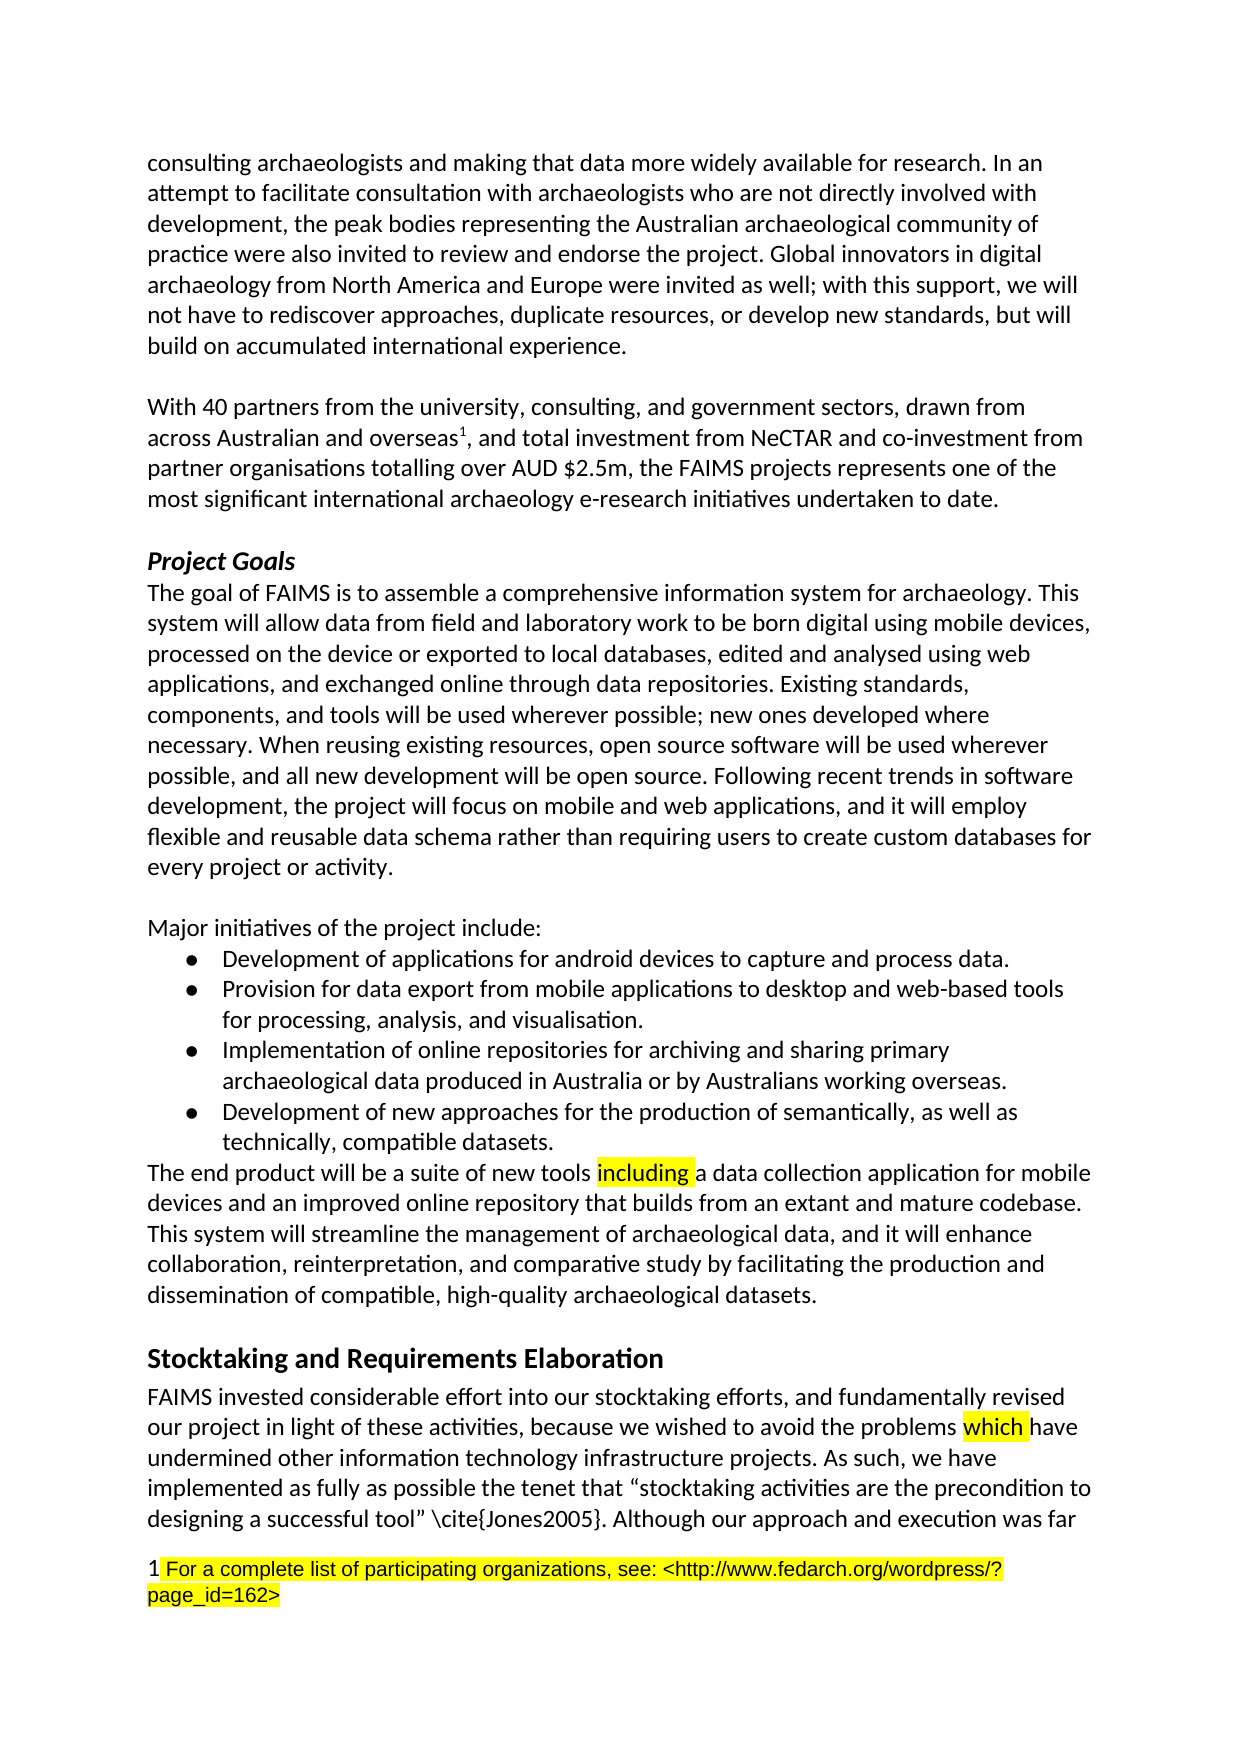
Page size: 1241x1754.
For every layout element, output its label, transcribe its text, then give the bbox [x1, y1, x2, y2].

text The goal of FAIMS is to assemble a comprehensive information system for archaeology. This system will allow data from field and laboratory work to be born digital using mobile devices, processed on the device or exported to local databases, edited and analysed using web applications, and exchanged online through data repositories. Existing standards, components, and tools will be used wherever possible; new ones developed where necessary. When reusing existing resources, open source software will be used wherever possible, and all new development will be open source. Following recent trends in software development, the project will focus on mobile and web applications, and it will employ flexible and reusable data schema rather than requiring users to create custom databases for every project or activity. [147, 577, 1093, 882]
list Development of applications for android devices to capture and process data. [184, 943, 1093, 973]
text The end product will be a suite of new tools including a data collection application for mobile devices and an improved online repository that builds from an extant and mature codebase. This system will streamline the management of archaeological data, and it will enhance collaboration, reinterpretation, and comparative study by facilitating the production and dissemination of compatible, high-quality archaeological datasets. [147, 1157, 1093, 1309]
list Development of new approaches for the production of semantically, as well as technically, compatible datasets. [184, 1096, 1093, 1157]
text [147, 147, 1093, 361]
text Major initiatives of the project include: [147, 912, 1093, 943]
list Implementation of online repositories for archiving and sharing primary archaeological data produced in Australia or by Australians working overseas. [184, 1034, 1093, 1096]
list Provision for data export from mobile applications to desktop and web-based tools for processing, analysis, and visualisation. [184, 973, 1093, 1034]
subtitle Project Goals [147, 544, 1093, 577]
text With 40 partners from the university, consulting, and government sectors, drawn from across Australian and overseas, and total investment from NeCTAR and co-investment from partner organisations totalling over AUD $2.5m, the FAIMS projects represents one of the most significant international archaeology e-research initiatives undertaken to date. [147, 391, 1093, 513]
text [147, 1381, 1093, 1533]
subtitle Stocktaking and Requirements Elaboration [147, 1340, 1093, 1375]
